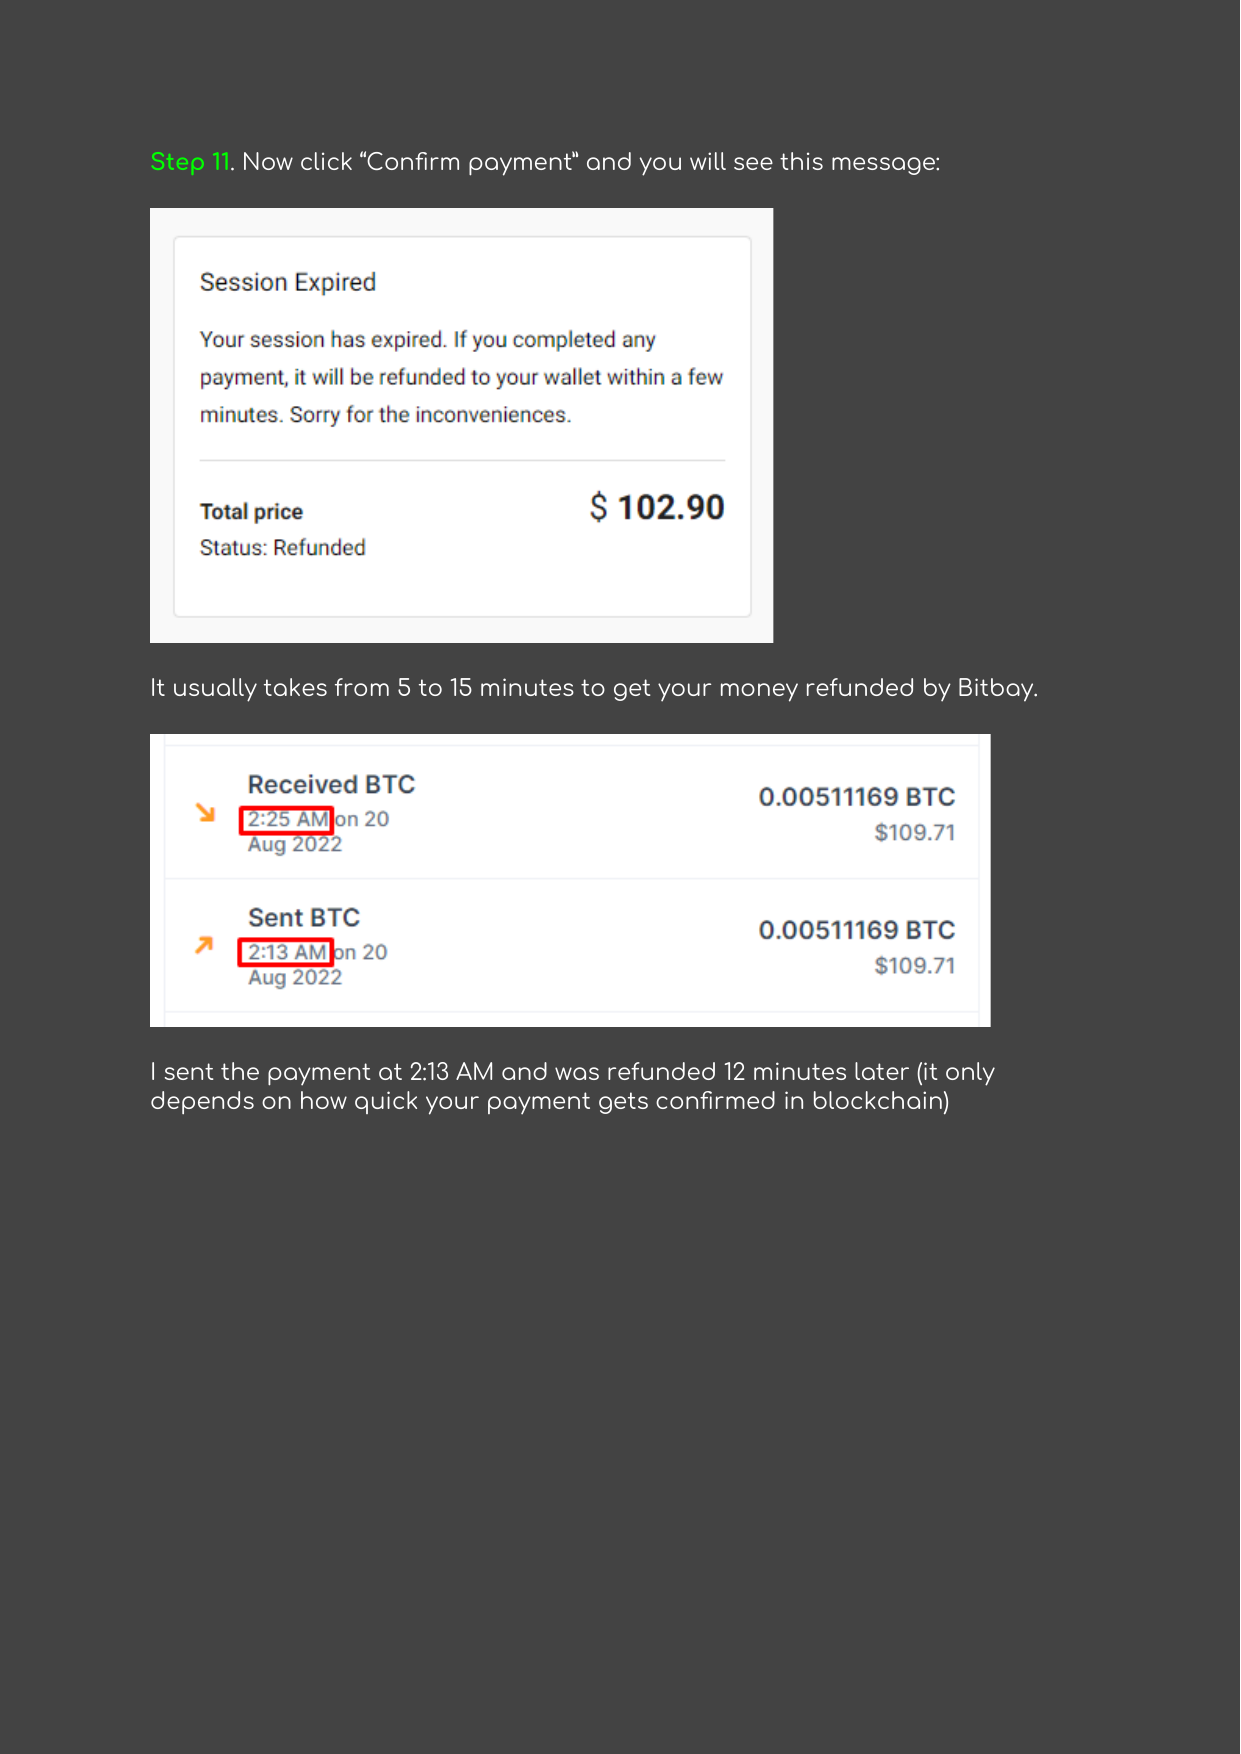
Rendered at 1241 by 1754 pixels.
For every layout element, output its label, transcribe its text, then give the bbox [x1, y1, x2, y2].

picture [150, 734, 991, 1027]
picture [150, 208, 774, 643]
text It usually takes from 5 to 15 minutes to get your money refunded by Bitbay. [150, 676, 1090, 702]
text I sent the payment at 2:13 AM and was refunded 12 minutes later (it only depends on how quick your payment gets confirmed in blockchain) [150, 1060, 1090, 1115]
text Step 11. Now click “Confirm payment” and you will see this message: [150, 150, 1090, 176]
